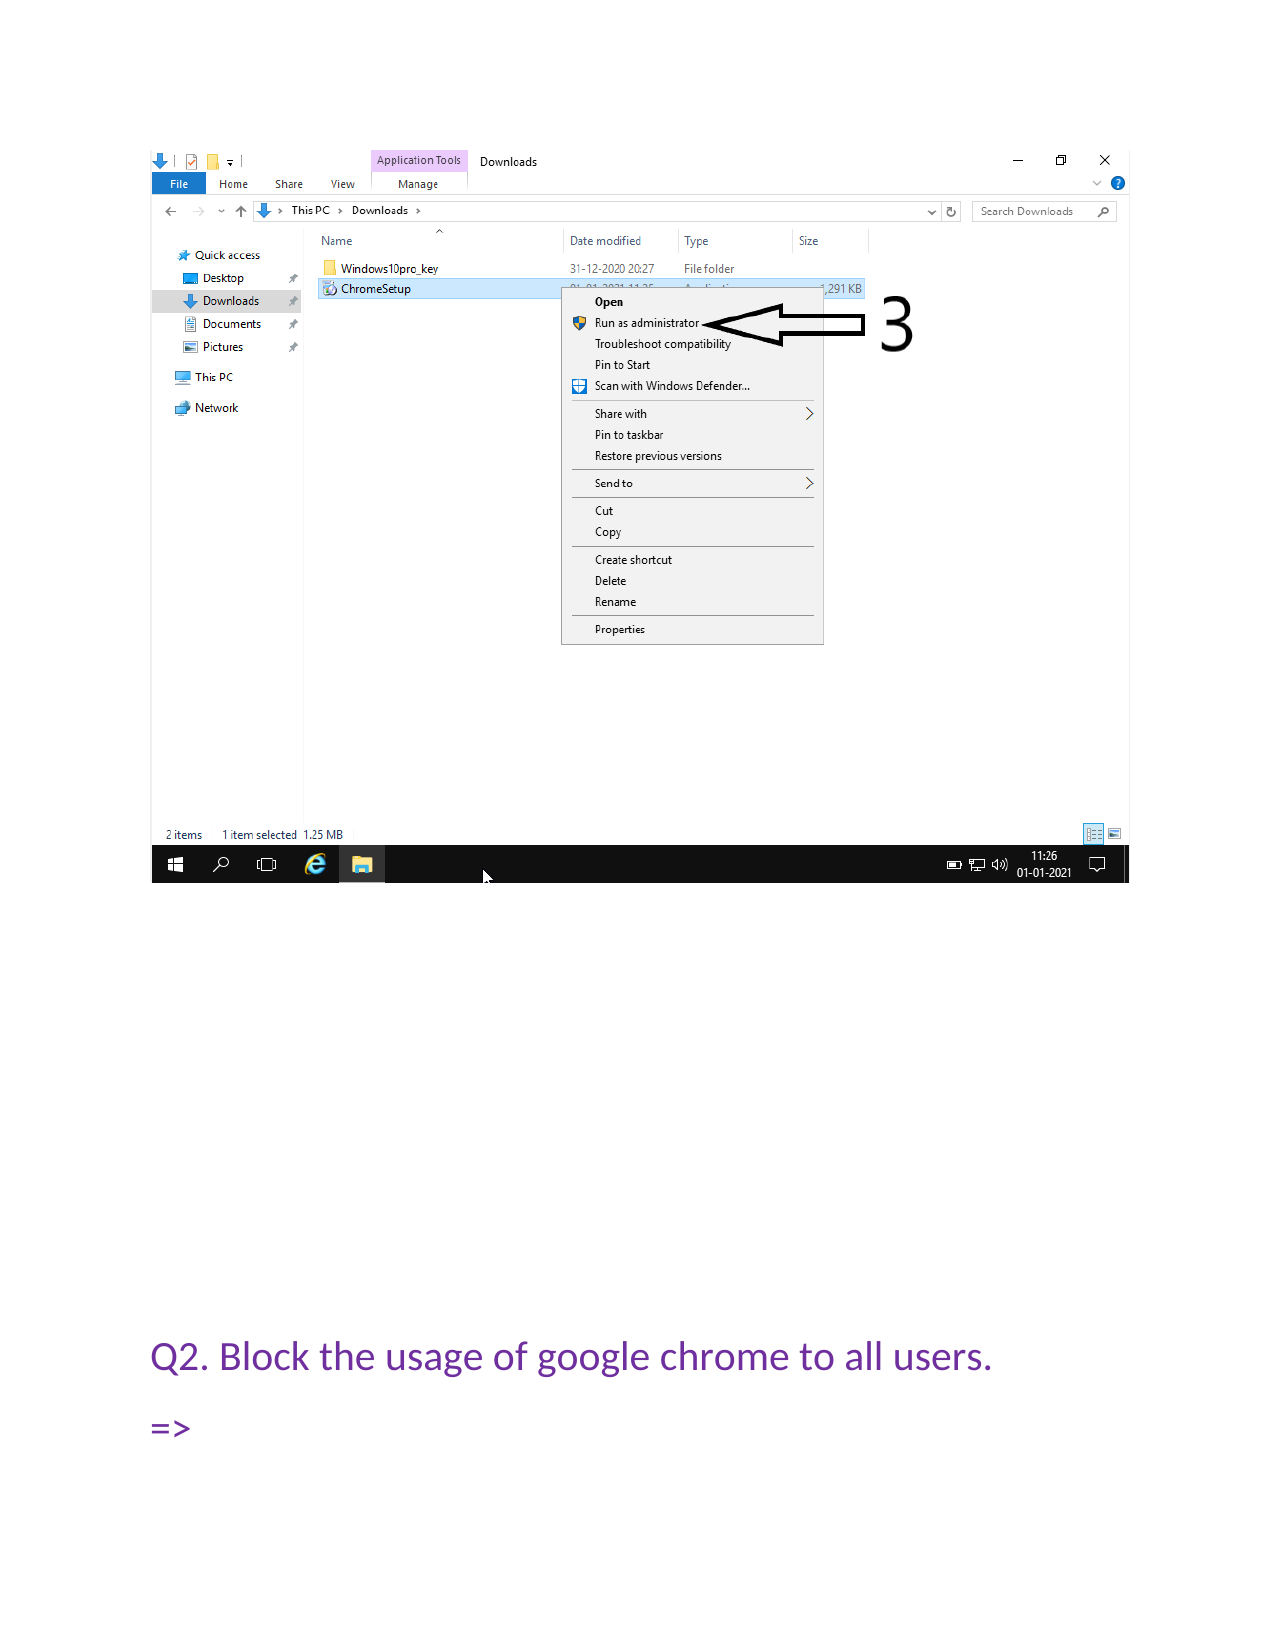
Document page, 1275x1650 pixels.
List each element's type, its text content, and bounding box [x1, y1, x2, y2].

picture [150, 150, 1130, 883]
text => [150, 1402, 1137, 1452]
subtitle Q2. Block the usage of google chrome to all users. [150, 1330, 1137, 1381]
